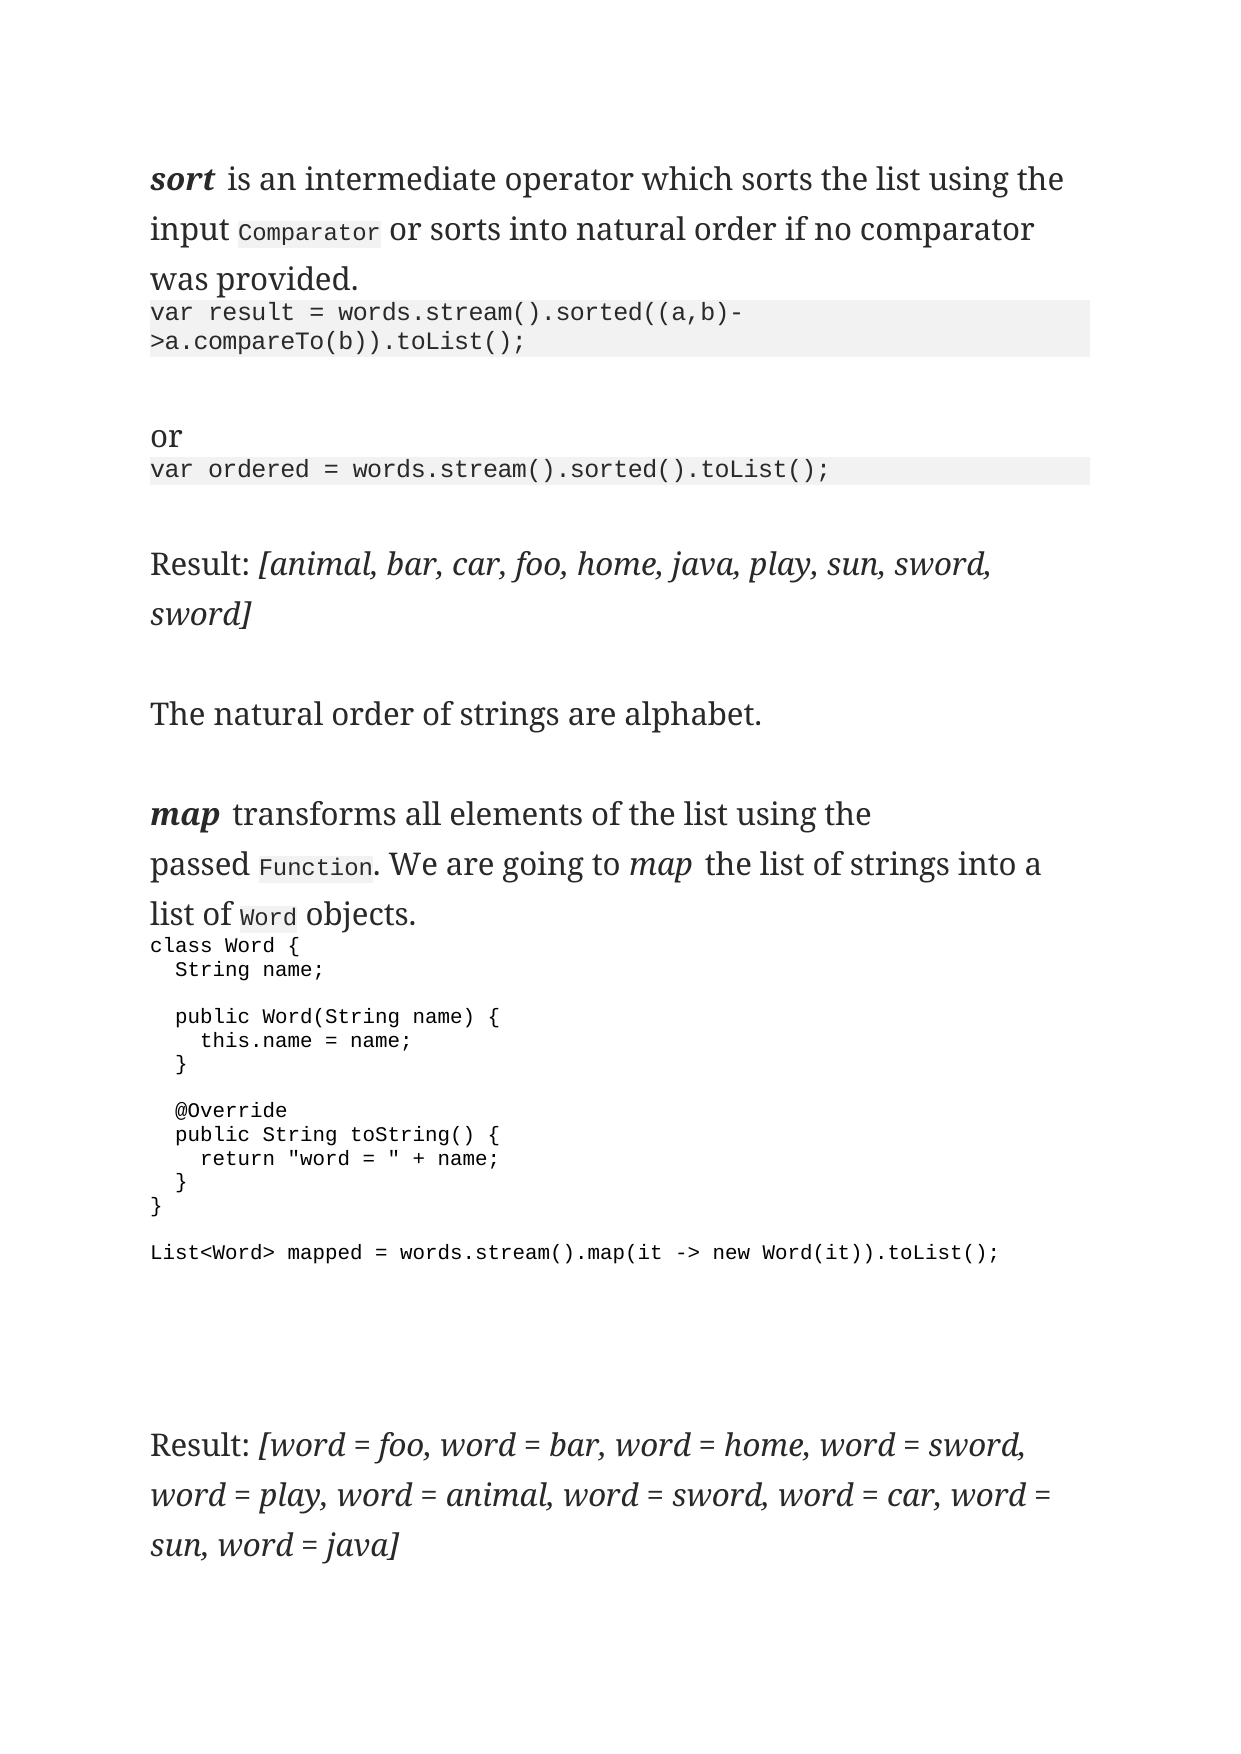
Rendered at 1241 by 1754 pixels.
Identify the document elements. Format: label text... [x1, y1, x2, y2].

text sort is an intermediate operator which sorts the list using the input Comparator or sorts into natural order if no comparator was provided. [150, 150, 1090, 300]
text or [150, 407, 1090, 457]
text } [150, 1195, 1090, 1219]
text var ordered = words.stream().sorted().toList(); [150, 457, 1090, 485]
text Result: [animal, bar, car, foo, home, java, play, sun, sword, sword] [150, 535, 1090, 635]
text String name; [150, 959, 1090, 982]
text Result: [word = foo, word = bar, word = home, word = sword, word = play, word = animal, word = sword, word = car, word = sun, word = java] [150, 1416, 1090, 1566]
text public String toString() { [150, 1124, 1090, 1148]
text The natural order of strings are alphabet. [150, 685, 1090, 735]
text return "word = " + name; [150, 1148, 1090, 1171]
text class Word { [150, 935, 1090, 959]
text this.name = name; [150, 1029, 1090, 1053]
text var result = words.stream().sorted((a,b)->a.compareTo(b)).toList(); [150, 300, 1090, 357]
text @Override [150, 1101, 1090, 1124]
text } [150, 1053, 1090, 1077]
text map transforms all elements of the list using the passed Function. We are going to map the list of strings into a list of Word objects. [150, 785, 1090, 935]
text List<Word> mapped = words.stream().map(it -> new Word(it)).toList(); [150, 1242, 1090, 1266]
text } [150, 1171, 1090, 1195]
text public Word(String name) { [150, 1006, 1090, 1029]
